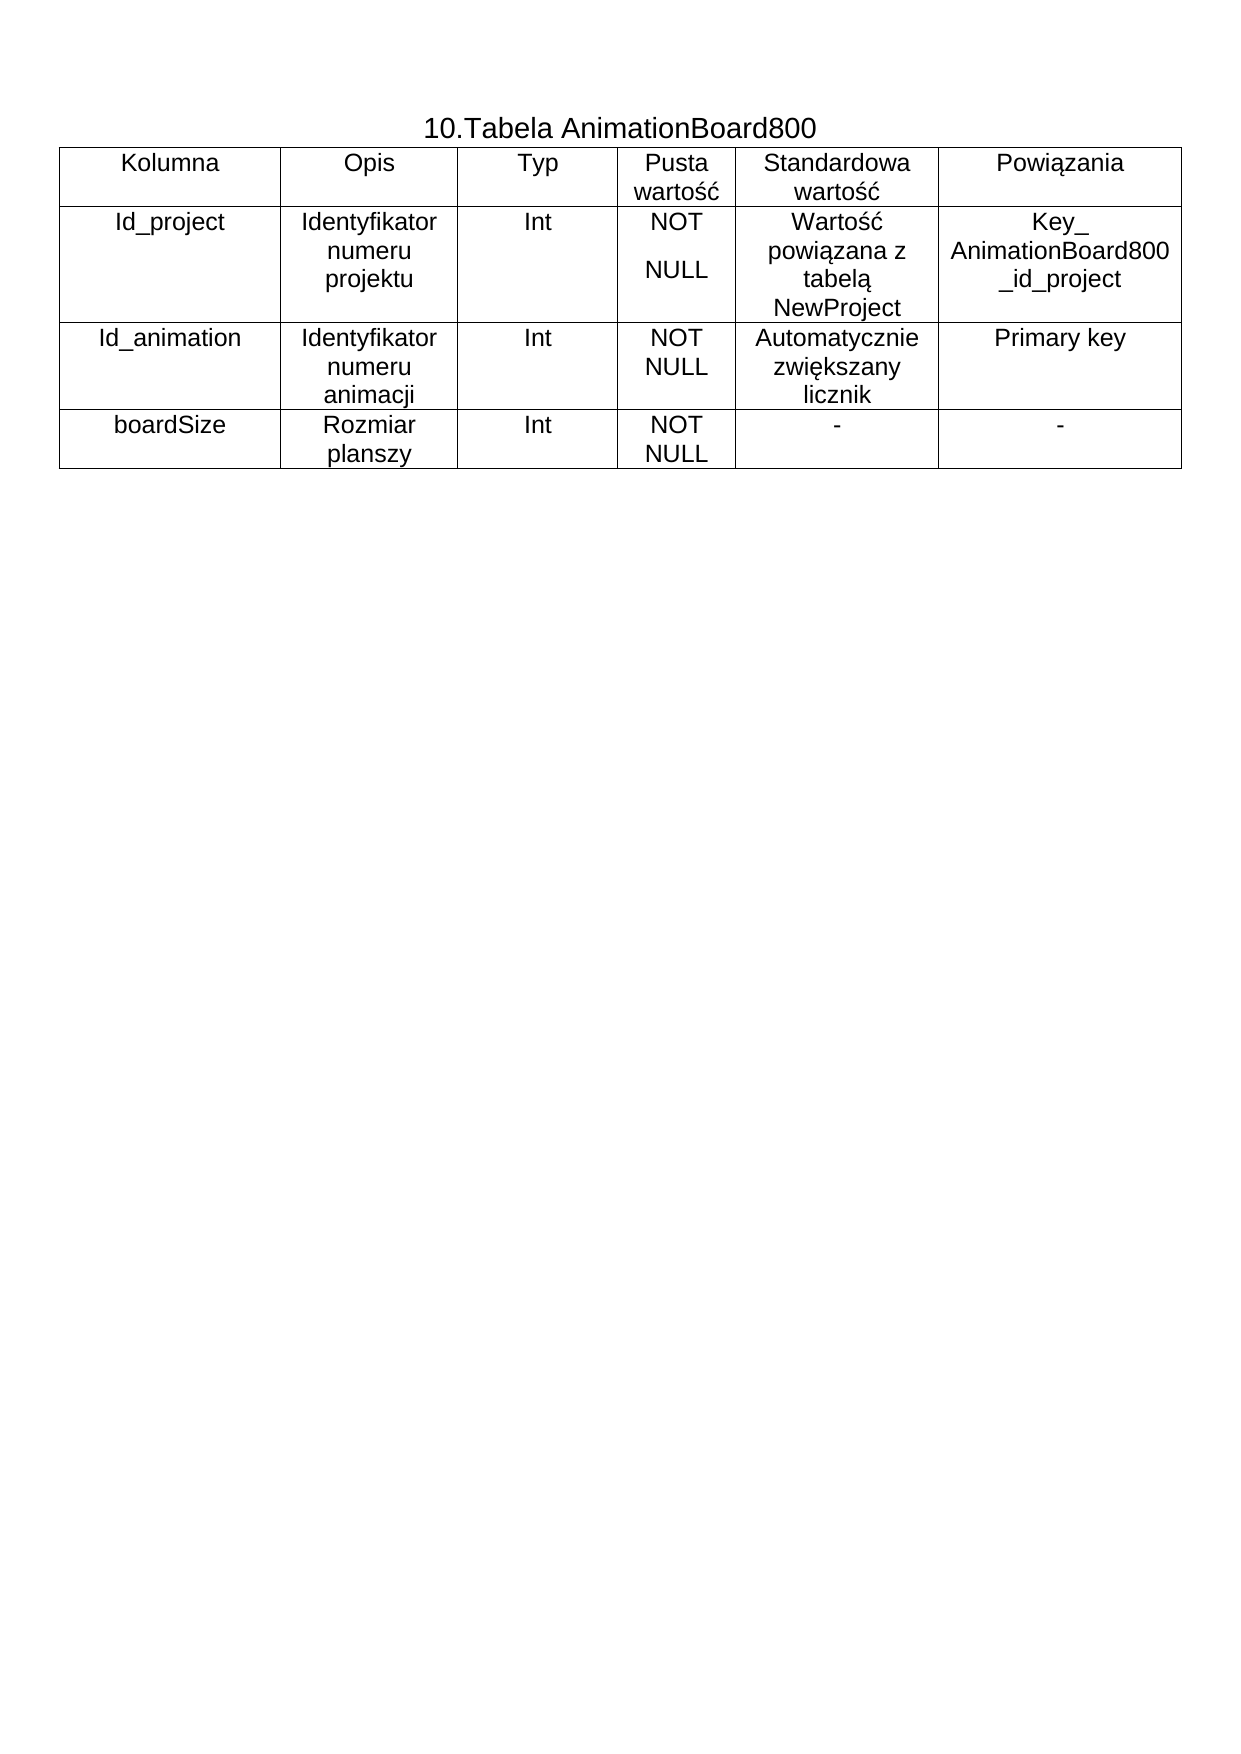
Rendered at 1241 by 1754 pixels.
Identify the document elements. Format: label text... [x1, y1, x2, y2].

table_cell Int [458, 410, 617, 468]
table_cell Wartość powiązana z tabelą NewProject [736, 207, 938, 322]
list Tabela AnimationBoard800 [75, 111, 1165, 145]
table_cell Automatycznie zwiększany licznik [736, 323, 938, 409]
table_cell Key_ AnimationBoard800 _id_project [939, 207, 1181, 322]
table_cell Primary key [939, 323, 1181, 409]
table_cell Identyfikator numeru projektu [281, 207, 457, 322]
table_cell NOT NULL [618, 323, 735, 409]
table_header Powiązania [939, 148, 1181, 206]
table_cell Id_project [60, 207, 280, 322]
table_header Pusta wartość [618, 148, 735, 206]
table_cell NOT NULL [618, 207, 735, 322]
table_header Kolumna [60, 148, 280, 206]
table_header Opis [281, 148, 457, 206]
table_cell NOT NULL [618, 410, 735, 468]
table_cell boardSize [60, 410, 280, 468]
table_cell Rozmiar planszy [281, 410, 457, 468]
table_cell - [736, 410, 938, 468]
table_header Typ [458, 148, 617, 206]
table_cell Id_animation [60, 323, 280, 409]
table_cell Int [458, 207, 617, 322]
table_header Standardowa wartość [736, 148, 938, 206]
table_cell - [939, 410, 1181, 468]
table_cell Identyfikator numeru animacji [281, 323, 457, 409]
table_cell Int [458, 323, 617, 409]
